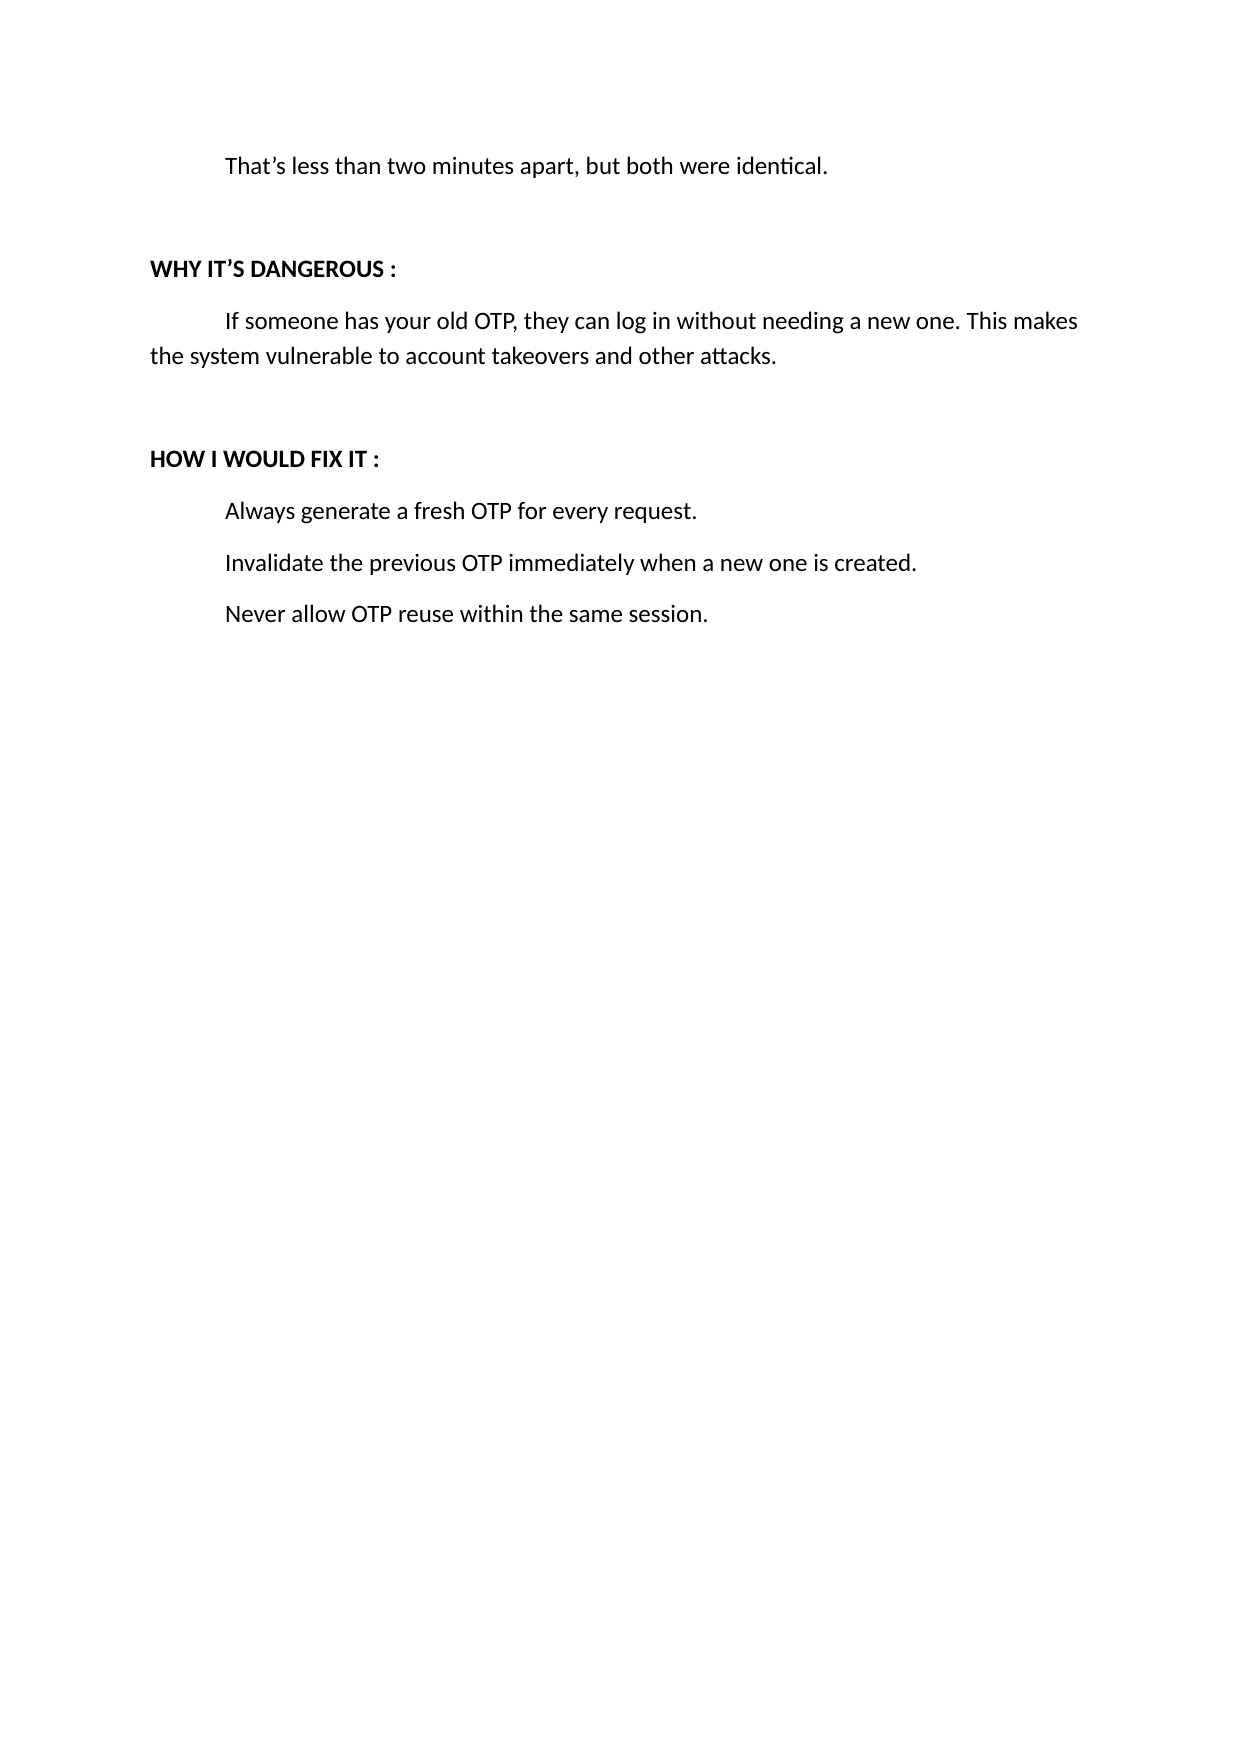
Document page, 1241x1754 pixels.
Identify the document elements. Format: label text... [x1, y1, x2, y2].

text If someone has your old OTP, they can log in without needing a new one. This makes the system vulnerable to account takeovers and other attacks. [150, 305, 1090, 371]
text That’s less than two minutes apart, but both were identical. [225, 150, 1090, 181]
text WHY IT’S DANGEROUS : [150, 253, 1090, 284]
text Invalidate the previous OTP immediately when a new one is created. [225, 547, 1090, 577]
text Never allow OTP reuse within the same session. [225, 598, 1090, 629]
text HOW I WOULD FIX IT : [150, 443, 1090, 474]
text Always generate a fresh OTP for every request. [225, 495, 1090, 526]
